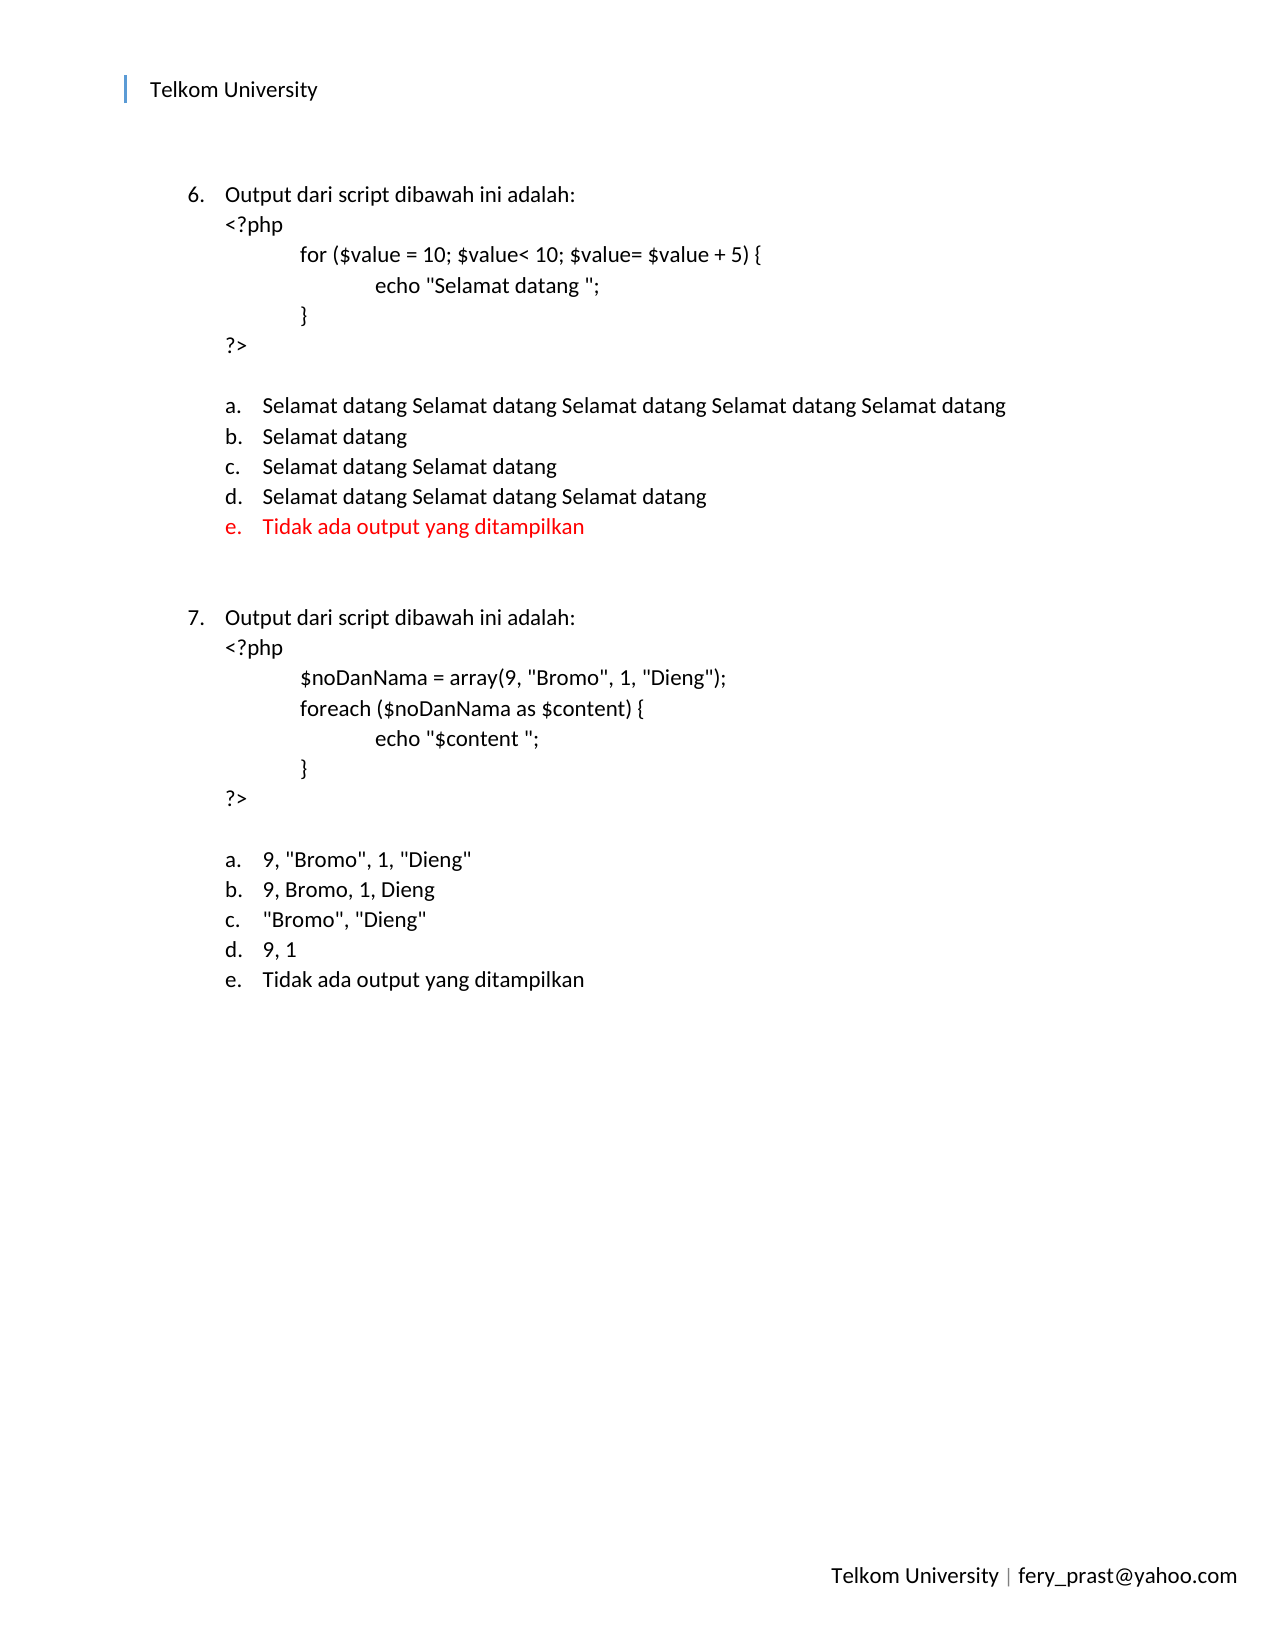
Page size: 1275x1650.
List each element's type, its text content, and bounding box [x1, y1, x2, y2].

list "Bromo", "Dieng" [225, 905, 1125, 933]
list Selamat datang [225, 422, 1125, 450]
list foreach ($noDanNama as $content) { [225, 694, 1125, 722]
list for ($value = 10; $value< 10; $value= $value + 5) { [225, 241, 1125, 269]
list 9, 1 [225, 935, 1125, 963]
list 9, Bromo, 1, Dieng [225, 875, 1125, 903]
list echo "Selamat datang "; [225, 271, 1125, 299]
list Tidak ada output yang ditampilkan [225, 512, 1125, 541]
list Output dari script dibawah ini adalah: [187, 603, 1125, 631]
list <?php [225, 210, 1125, 238]
list $noDanNama = array(9, "Bromo", 1, "Dieng"); [225, 663, 1125, 692]
list Tidak ada output yang ditampilkan [225, 966, 1125, 994]
list } [225, 301, 1125, 329]
list echo "$content "; [225, 724, 1125, 752]
list Selamat datang Selamat datang Selamat datang Selamat datang Selamat datang [225, 392, 1125, 420]
list ?> [225, 784, 1125, 812]
list Selamat datang Selamat datang Selamat datang [225, 482, 1125, 510]
list 9, "Bromo", 1, "Dieng" [225, 845, 1125, 873]
list Output dari script dibawah ini adalah: [187, 180, 1125, 208]
list } [225, 754, 1125, 782]
list ?> [225, 331, 1125, 359]
list Selamat datang Selamat datang [225, 452, 1125, 480]
list <?php [225, 633, 1125, 661]
